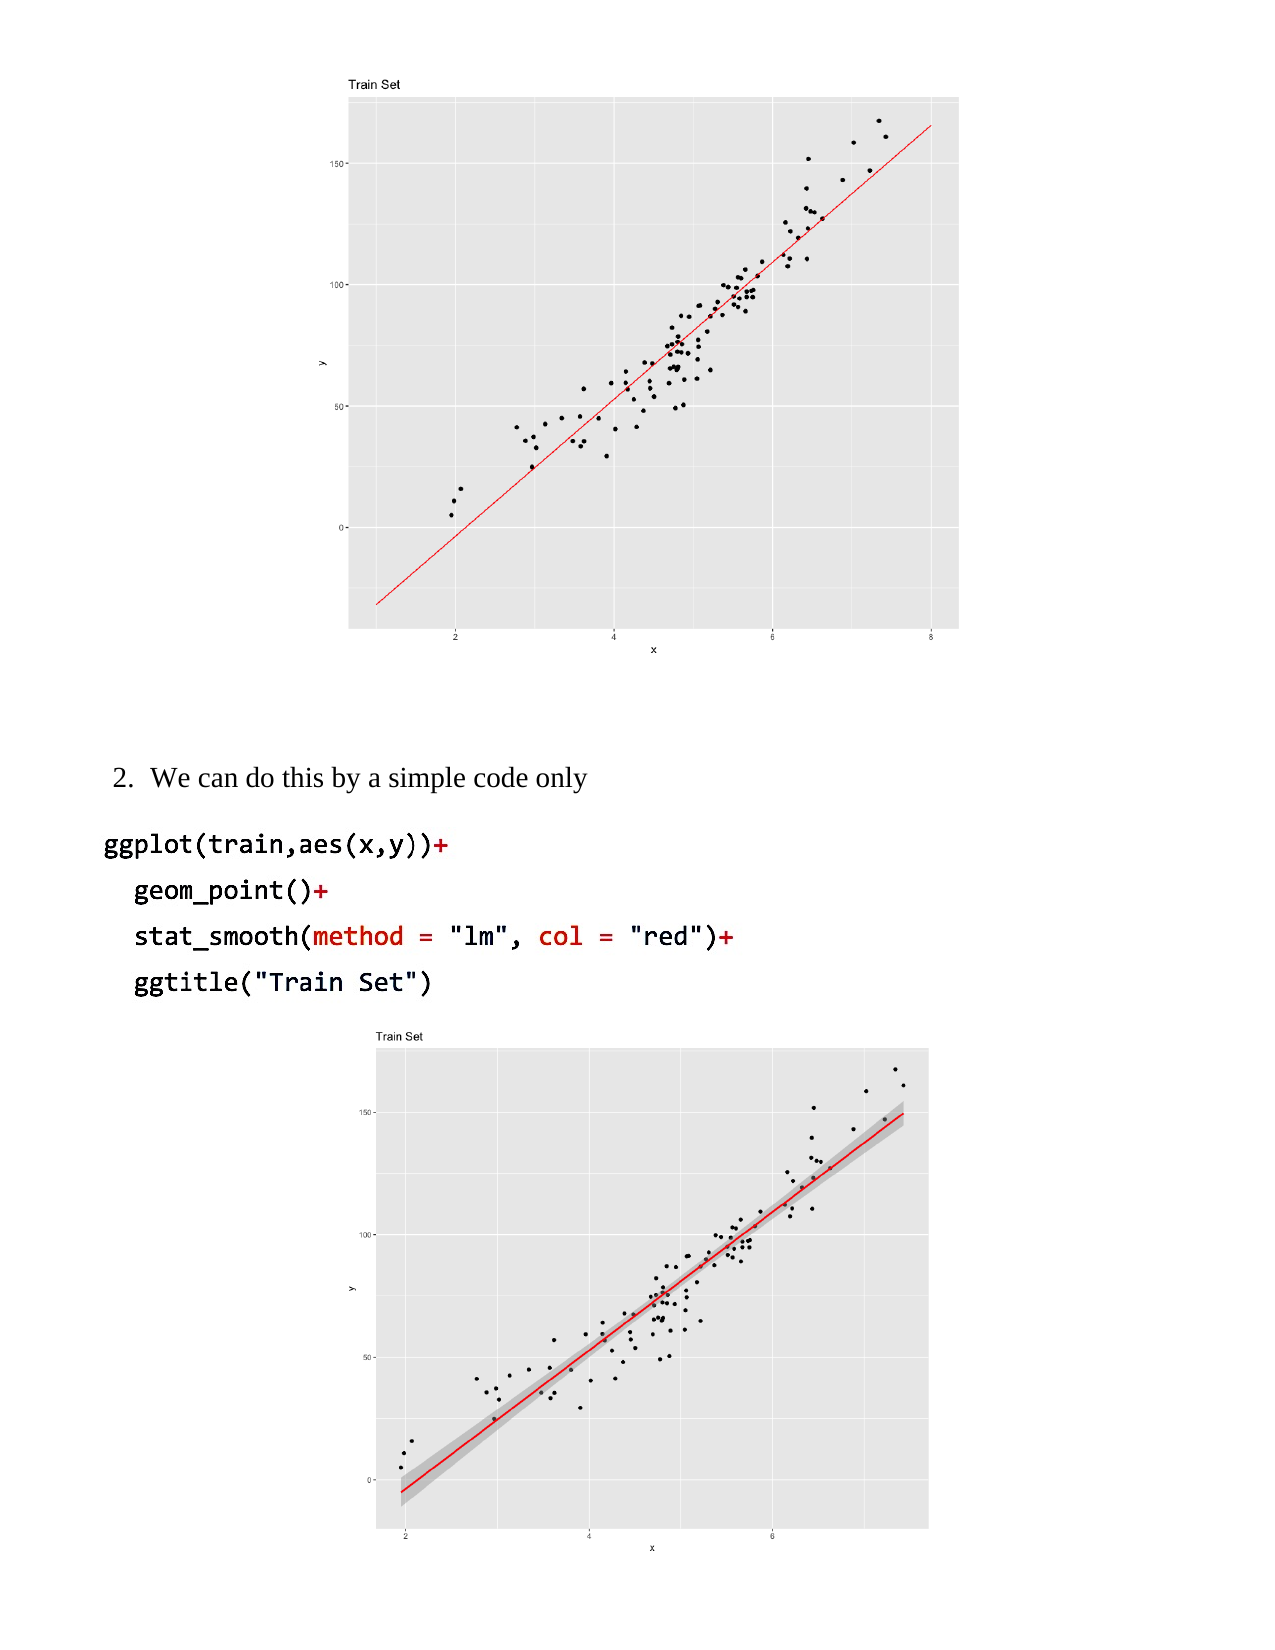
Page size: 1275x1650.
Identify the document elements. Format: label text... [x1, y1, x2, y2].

picture [342, 1027, 933, 1557]
picture [311, 75, 964, 660]
picture [75, 827, 1201, 1026]
list We can do this by a simple code only [112, 760, 1200, 794]
